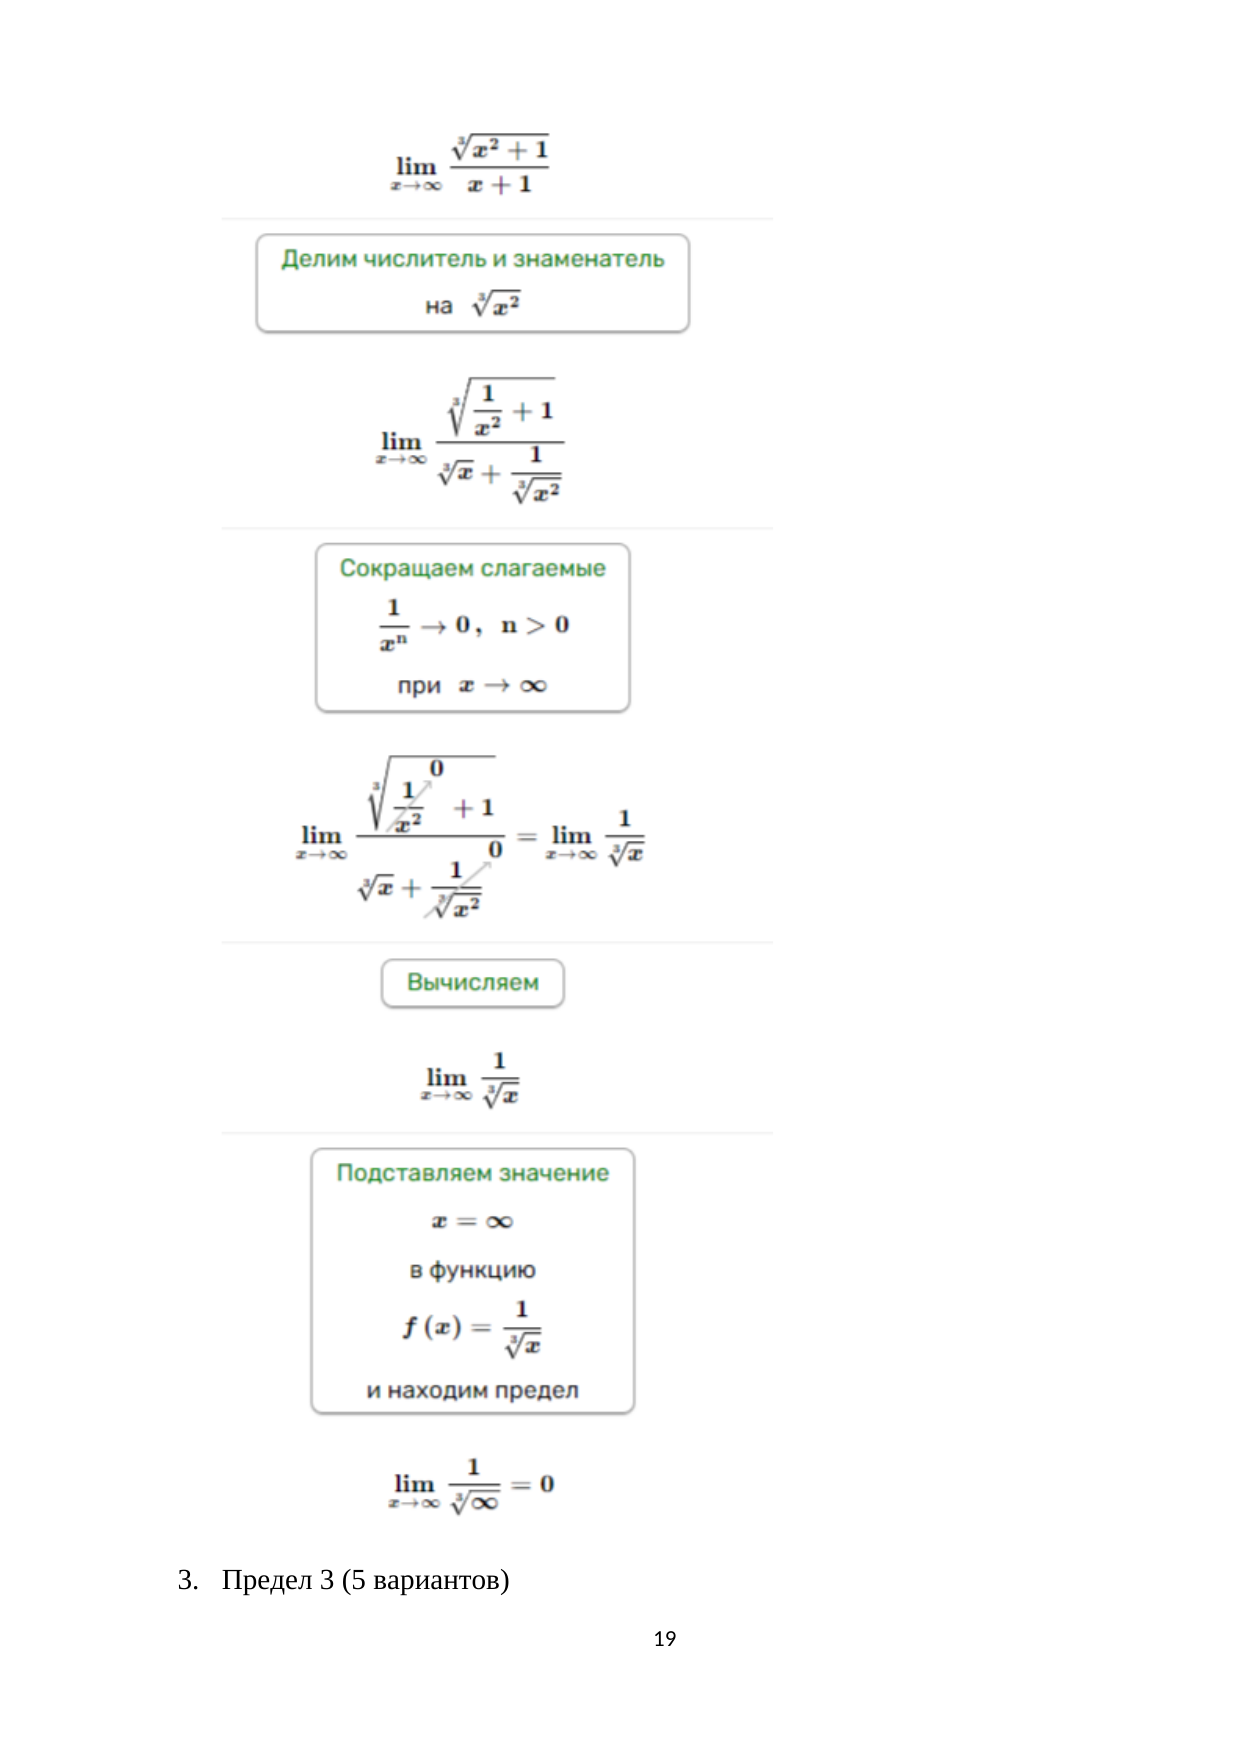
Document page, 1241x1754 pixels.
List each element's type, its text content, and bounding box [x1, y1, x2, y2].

picture [221, 118, 774, 1537]
list Предел 3 (5 вариантов) [177, 1562, 1152, 1595]
